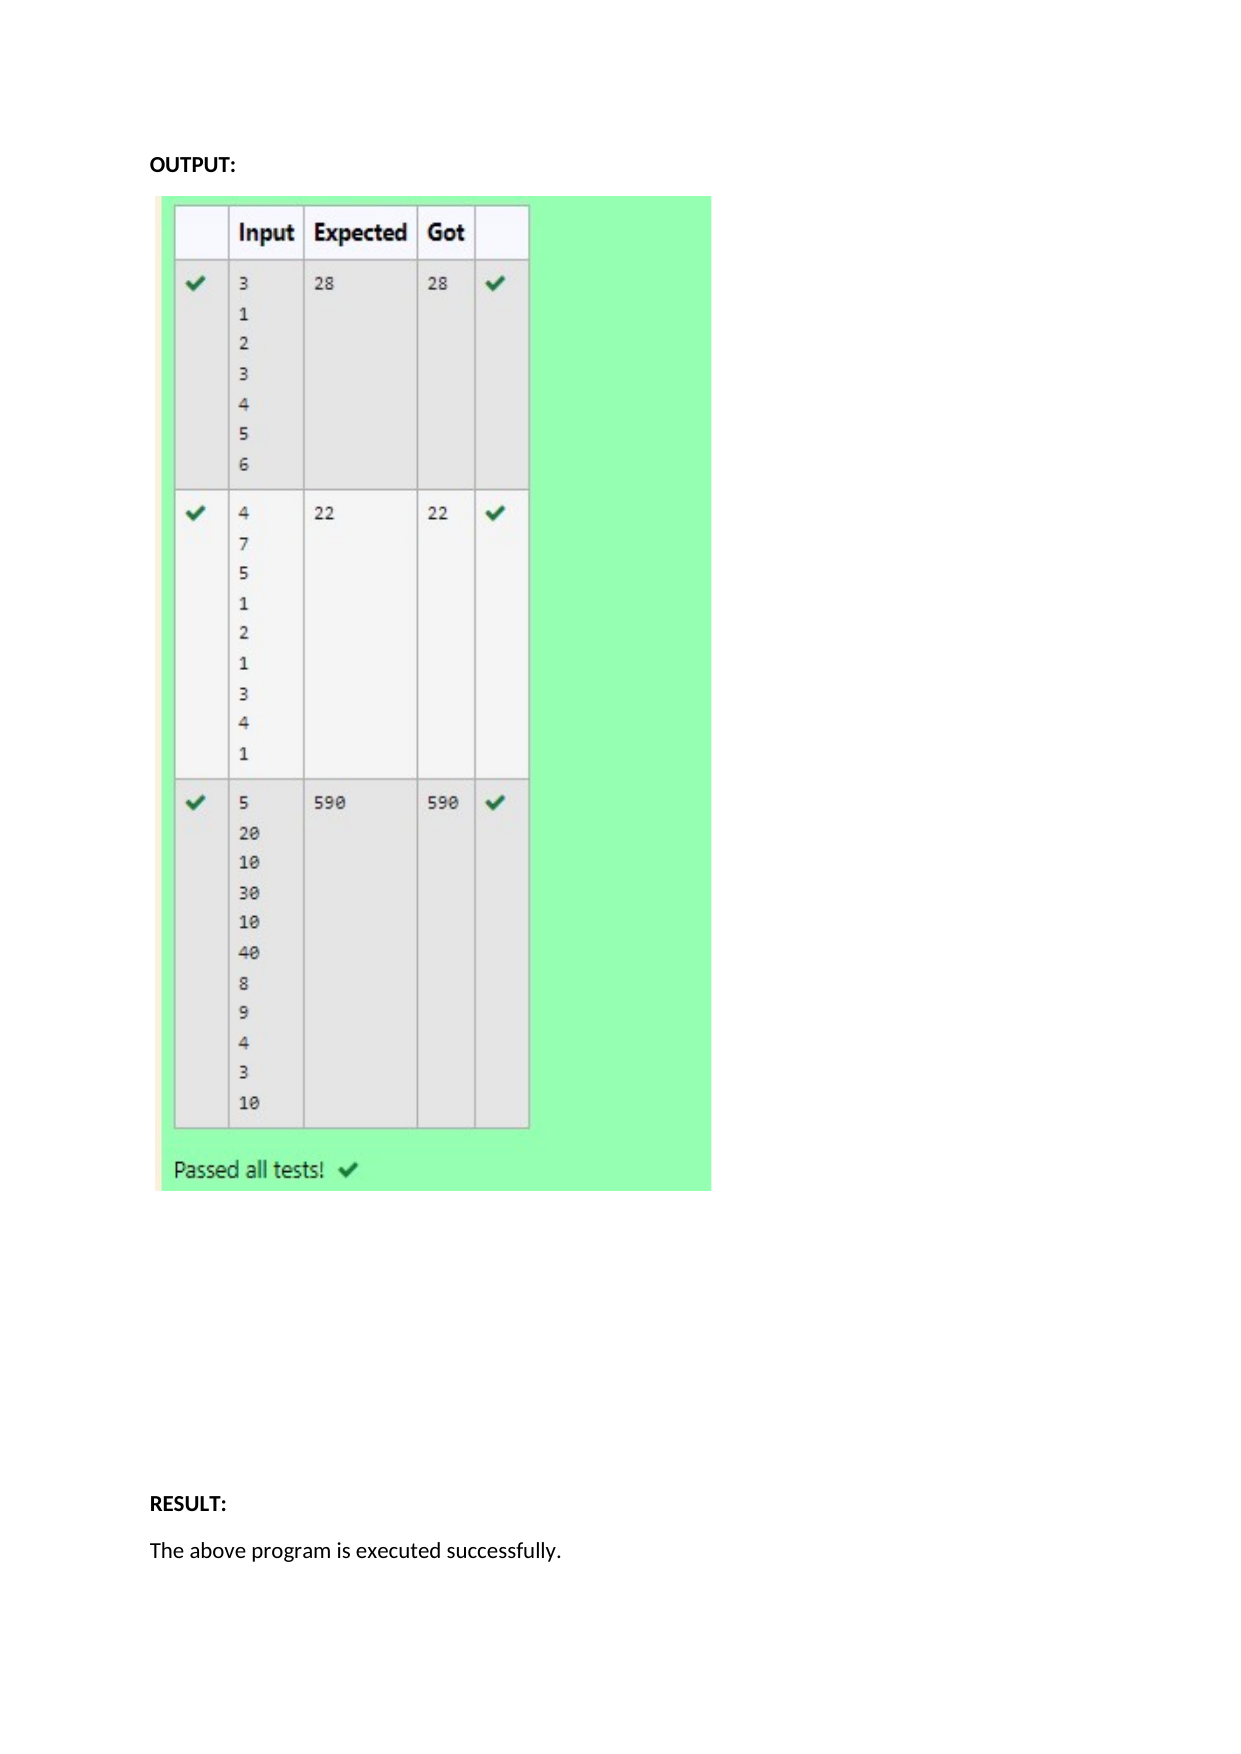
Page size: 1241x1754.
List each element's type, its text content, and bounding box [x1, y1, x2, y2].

text OUTPUT: [149, 150, 338, 178]
text The above program is executed successfully. [149, 1536, 1100, 1564]
picture [155, 196, 712, 1191]
text RESULT: [149, 1489, 338, 1517]
